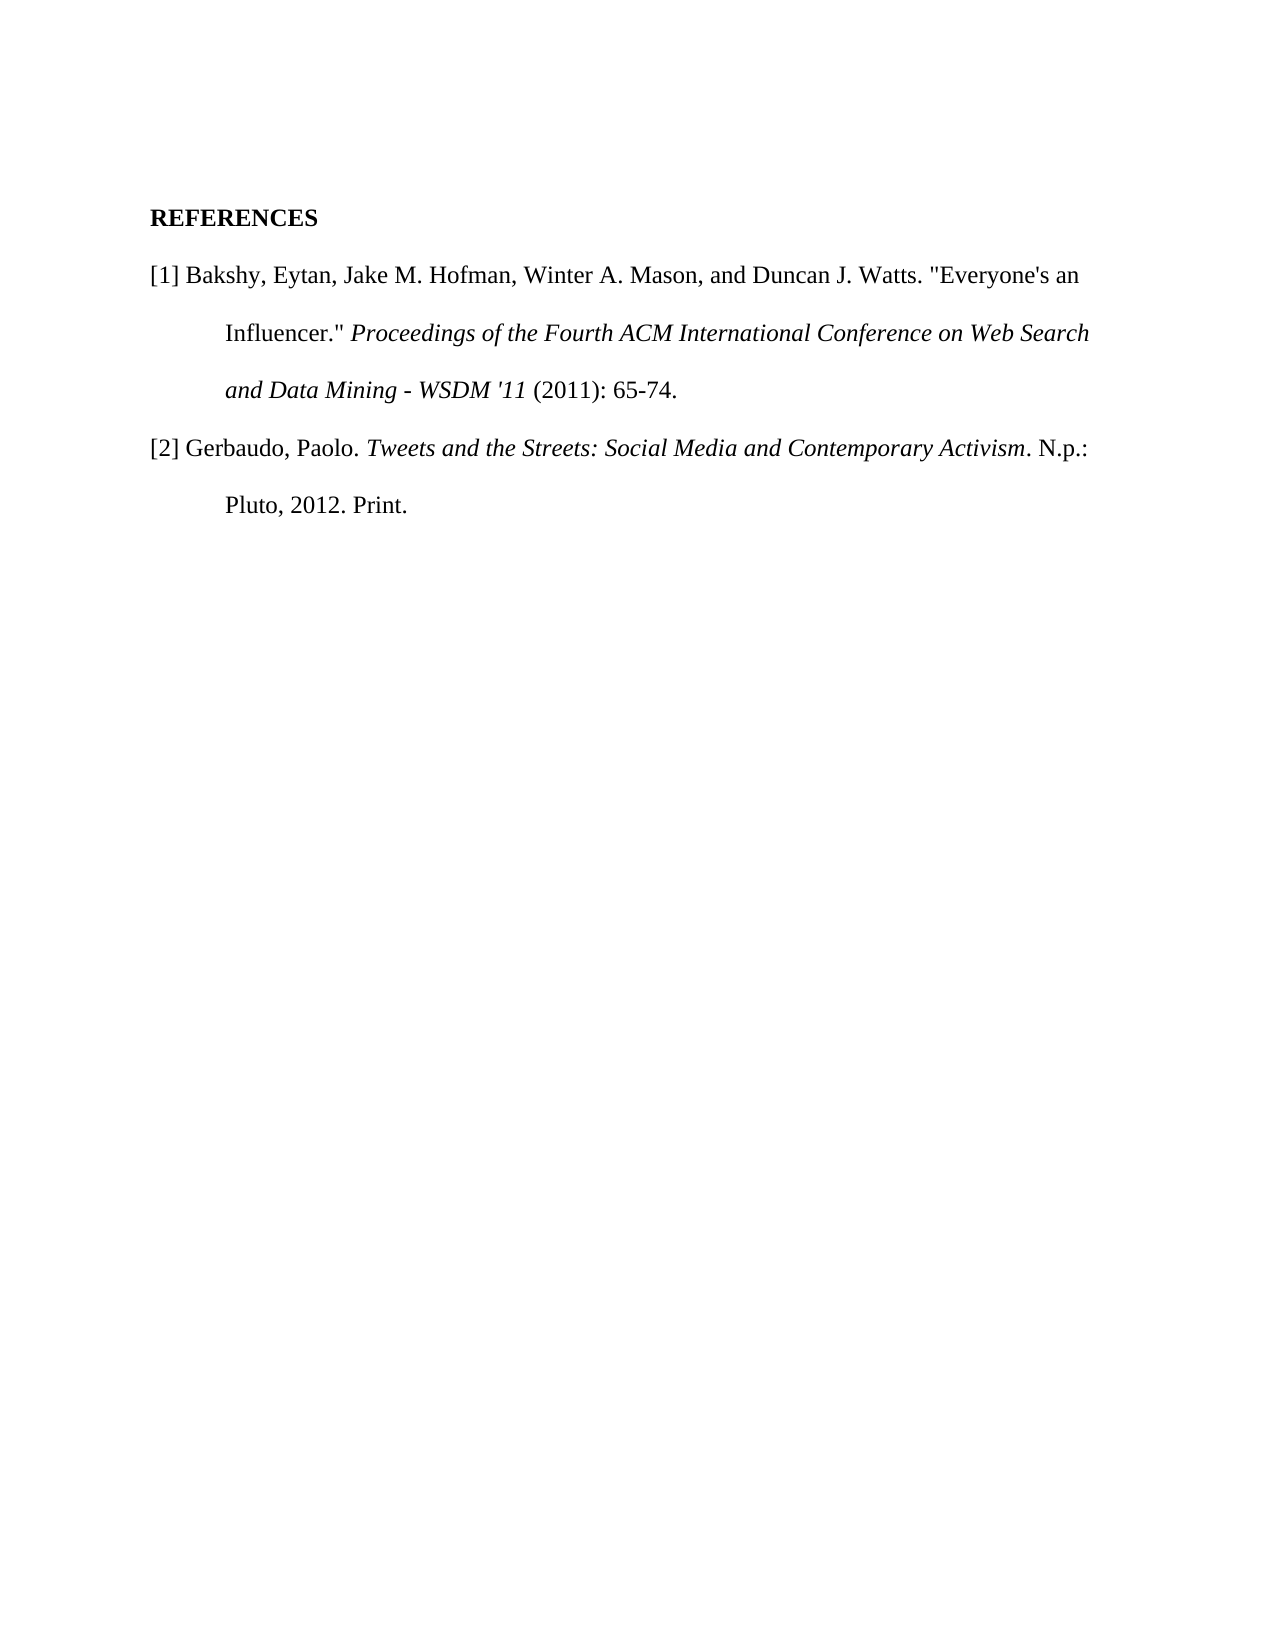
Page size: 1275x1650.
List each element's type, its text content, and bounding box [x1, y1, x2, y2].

text [1] Bakshy, Eytan, Jake M. Hofman, Winter A. Mason, and Duncan J. Watts. "Everyone's an Influencer." Proceedings of the Fourth ACM International Conference on Web Search and Data Mining - WSDM '11 (2011): 65-74. [150, 260, 1125, 404]
text REFERENCES [150, 203, 1125, 231]
text [2] Gerbaudo, Paolo. Tweets and the Streets: Social Media and Contemporary Activism. N.p.: Pluto, 2012. Print. [150, 433, 1125, 519]
